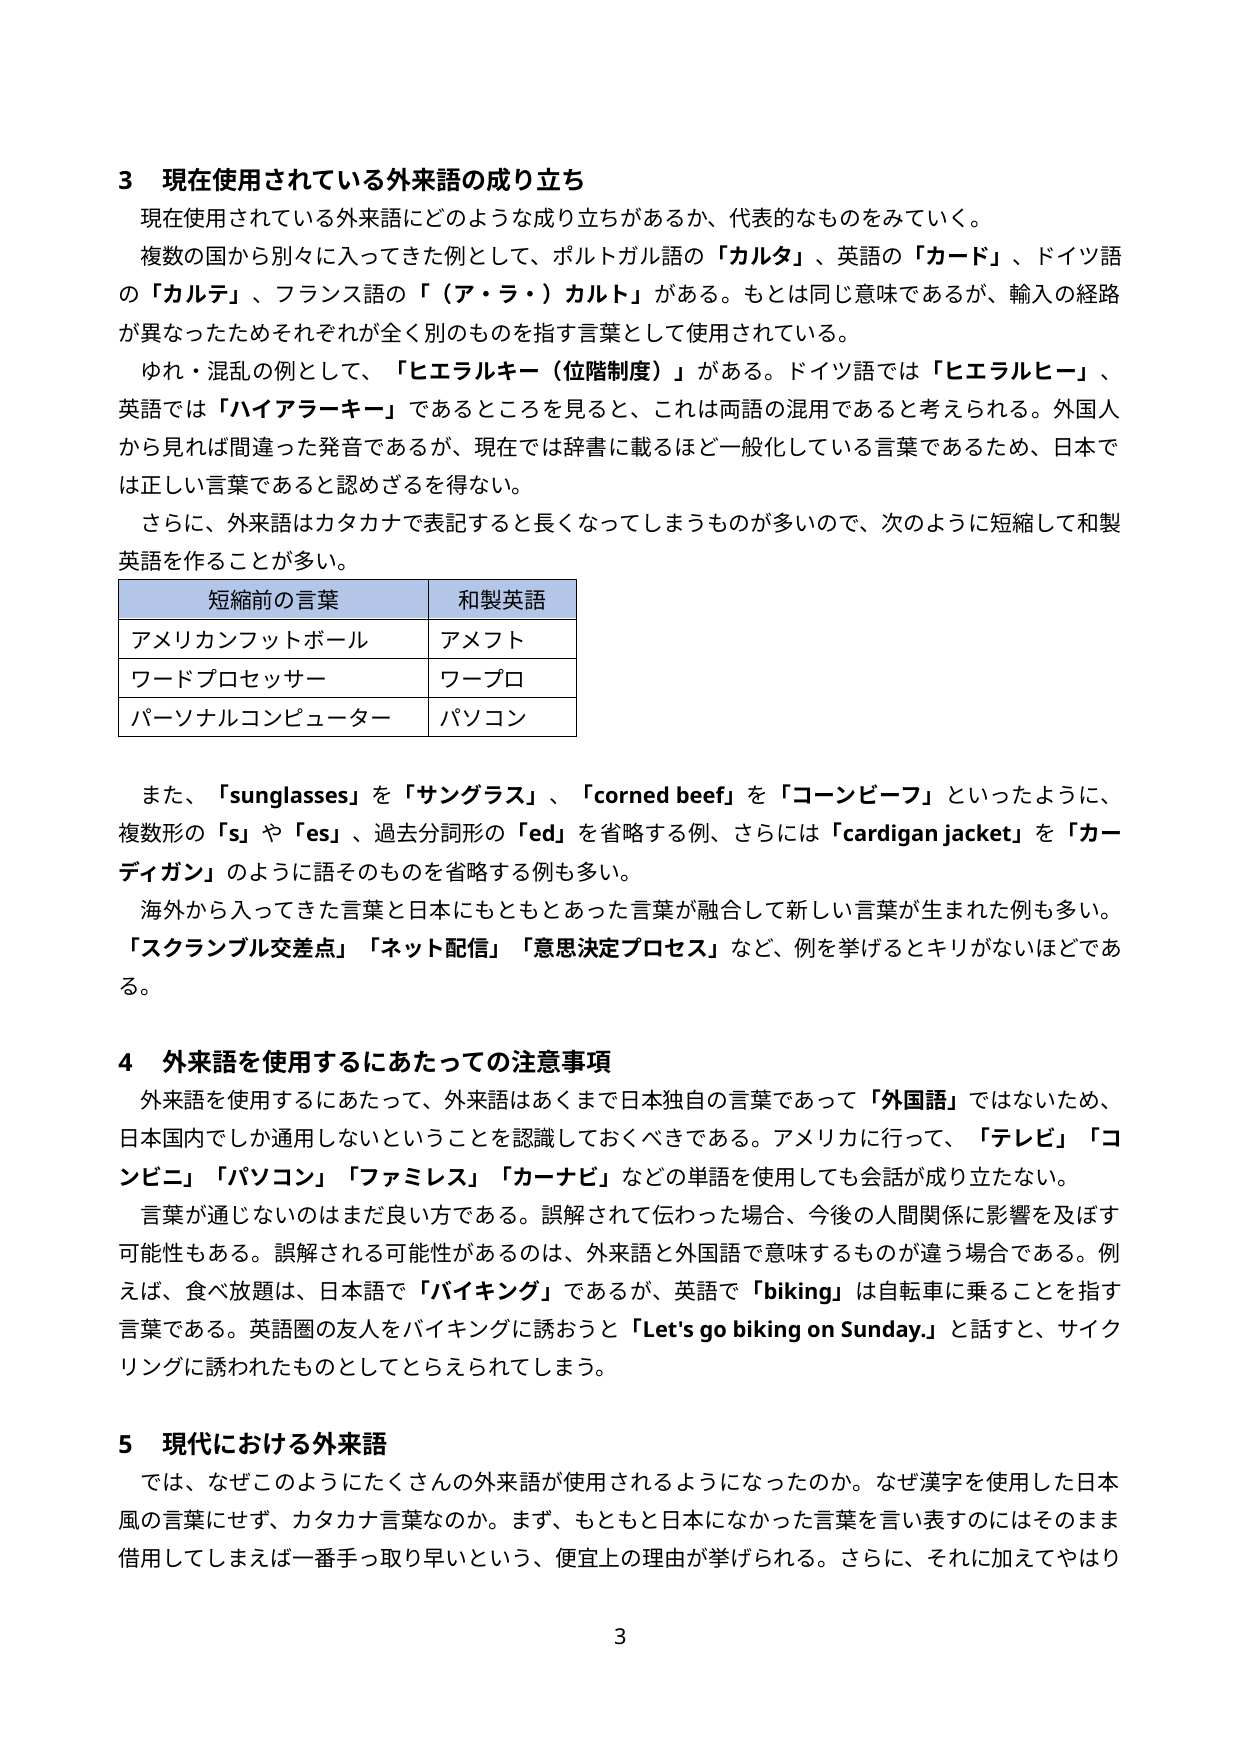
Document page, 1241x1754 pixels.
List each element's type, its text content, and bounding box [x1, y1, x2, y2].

table_cell パソコン [429, 698, 576, 736]
table_cell ワードプロセッサー [119, 659, 428, 697]
text 海外から入ってきた言葉と日本にもともとあった言葉が融合して新しい言葉が生まれた例も多い。「スクランブル交差点」「ネット配信」「意思決定プロセス」など、例を挙げるとキリがないほどである。 [118, 889, 1122, 1004]
text 現在使用されている外来語にどのような成り立ちがあるか、代表的なものをみていく。 [118, 198, 1122, 236]
table_header 和製英語 [429, 580, 576, 618]
table_cell パーソナルコンピューター [119, 698, 428, 736]
text 言葉が通じないのはまだ良い方である。誤解されて伝わった場合、今後の人間関係に影響を及ぼす可能性もある。誤解される可能性があるのは、外来語と外国語で意味するものが違う場合である。例えば、食べ放題は、日本語で「バイキング」であるが、英語で「biking」は自転車に乗ることを指す言葉である。英語圏の友人をバイキングに誘おうと「Let's go biking on Sunday.」と話すと、サイクリングに誘われたものとしてとらえられてしまう。 [118, 1194, 1122, 1385]
text 外来語を使用するにあたって、外来語はあくまで日本独自の言葉であって「外国語」ではないため、日本国内でしか通用しないということを認識しておくべきである。アメリカに行って、「テレビ」「コンビニ」「パソコン」「ファミレス」「カーナビ」などの単語を使用しても会話が成り立たない。 [118, 1080, 1122, 1194]
text また、「sunglasses」を「サングラス」、「corned beef」を「コーンビーフ」といったように、複数形の「s」や「es」、過去分詞形の「ed」を省略する例、さらには「cardigan jacket」を「カーディガン」のように語そのものを省略する例も多い。 [118, 775, 1122, 889]
text さらに、外来語はカタカナで表記すると長くなってしまうものが多いので、次のように短縮して和製英語を作ることが多い。 [118, 503, 1122, 579]
table_header 短縮前の言葉 [119, 580, 428, 618]
table_cell ワープロ [429, 659, 576, 697]
text 複数の国から別々に入ってきた例として、ポルトガル語の「カルタ」、英語の「カード」、ドイツ語の「カルテ」、フランス語の「（ア・ラ・）カルト」がある。もとは同じ意味であるが、輸入の経路が異なったためそれぞれが全く別のものを指す言葉として使用されている。 [118, 236, 1122, 351]
subtitle 外来語を使用するにあたっての注意事項 [118, 1042, 1122, 1080]
text ゆれ・混乱の例として、「ヒエラルキー（位階制度）」がある。ドイツ語では「ヒエラルヒー」、英語では「ハイアラーキー」であるところを見ると、これは両語の混用であると考えられる。外国人から見れば間違った発音であるが、現在では辞書に載るほど一般化している言葉であるため、日本では正しい言葉であると認めざるを得ない。 [118, 351, 1122, 503]
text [118, 1461, 1122, 1576]
subtitle 現代における外来語 [118, 1423, 1122, 1461]
table_cell アメフト [429, 620, 576, 658]
table_cell アメリカンフットボール [119, 620, 428, 658]
subtitle 現在使用されている外来語の成り立ち [118, 160, 1122, 198]
